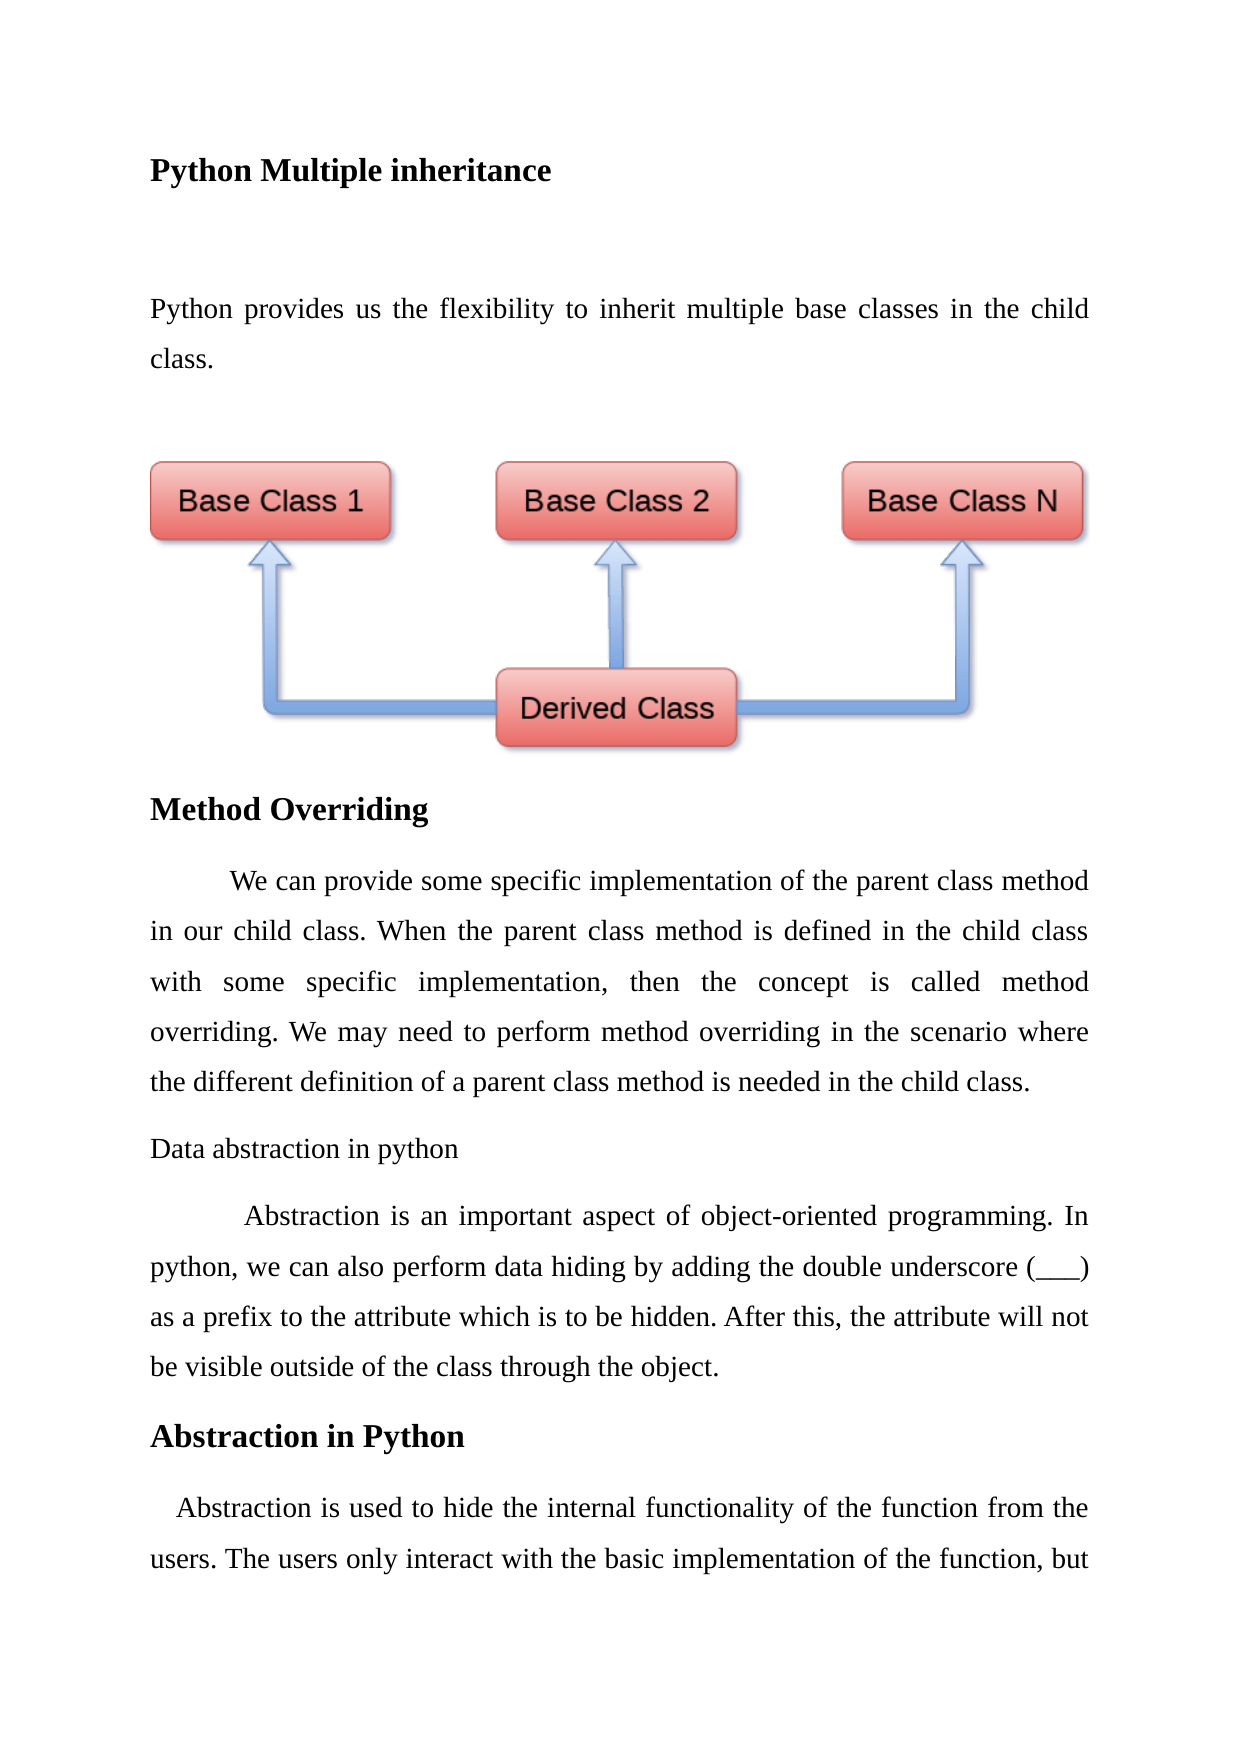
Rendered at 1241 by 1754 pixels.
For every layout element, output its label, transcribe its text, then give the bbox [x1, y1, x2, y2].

text Data abstraction in python [150, 1131, 1090, 1165]
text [150, 1490, 1090, 1574]
text Abstraction in Python [150, 1416, 1090, 1454]
text Python provides us the flexibility to inherit multiple base classes in the child class. [150, 291, 1090, 375]
text We can provide some specific implementation of the parent class method in our child class. When the parent class method is defined in the child class with some specific implementation, then the concept is called method overriding. We may need to perform method overriding in the scenario where the different definition of a parent class method is needed in the child class. [150, 863, 1090, 1098]
text Python Multiple inheritance [150, 150, 1090, 188]
text Method Overriding [150, 789, 1090, 827]
text Abstraction is an important aspect of object-oriented programming. In python, we can also perform data hiding by adding the double underscore (___) as a prefix to the attribute which is to be hidden. After this, the attribute will not be visible outside of the class through the object. [150, 1198, 1090, 1383]
